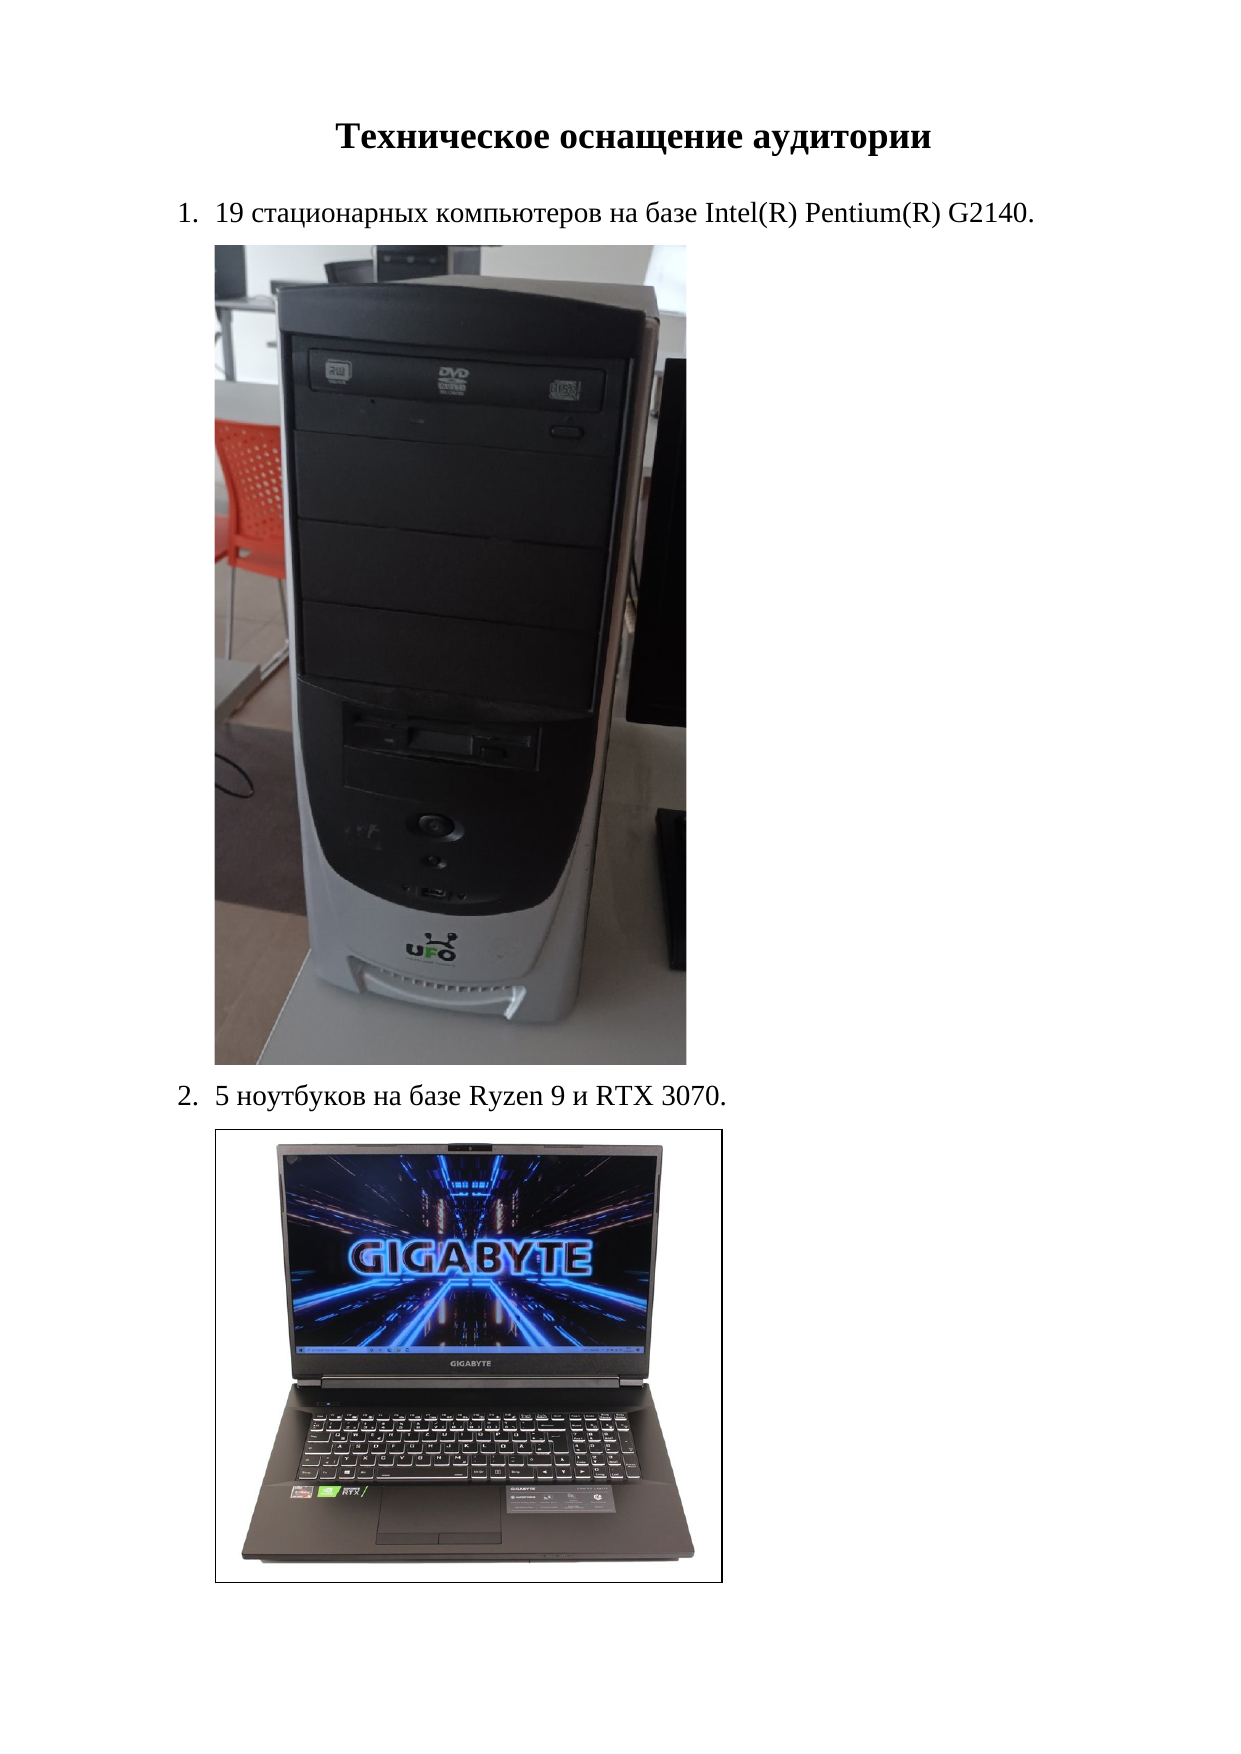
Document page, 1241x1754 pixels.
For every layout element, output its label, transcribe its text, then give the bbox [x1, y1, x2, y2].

picture [214, 245, 687, 1065]
list 19 стационарных компьютеров на базе Intel(R) Pentium(R) G2140. [177, 195, 1082, 229]
list 5 ноутбуков на базе Ryzen 9 и RTX 3070. [177, 1078, 1082, 1112]
picture [216, 1130, 721, 1582]
text Техническое оснащение аудитории [150, 114, 1117, 157]
